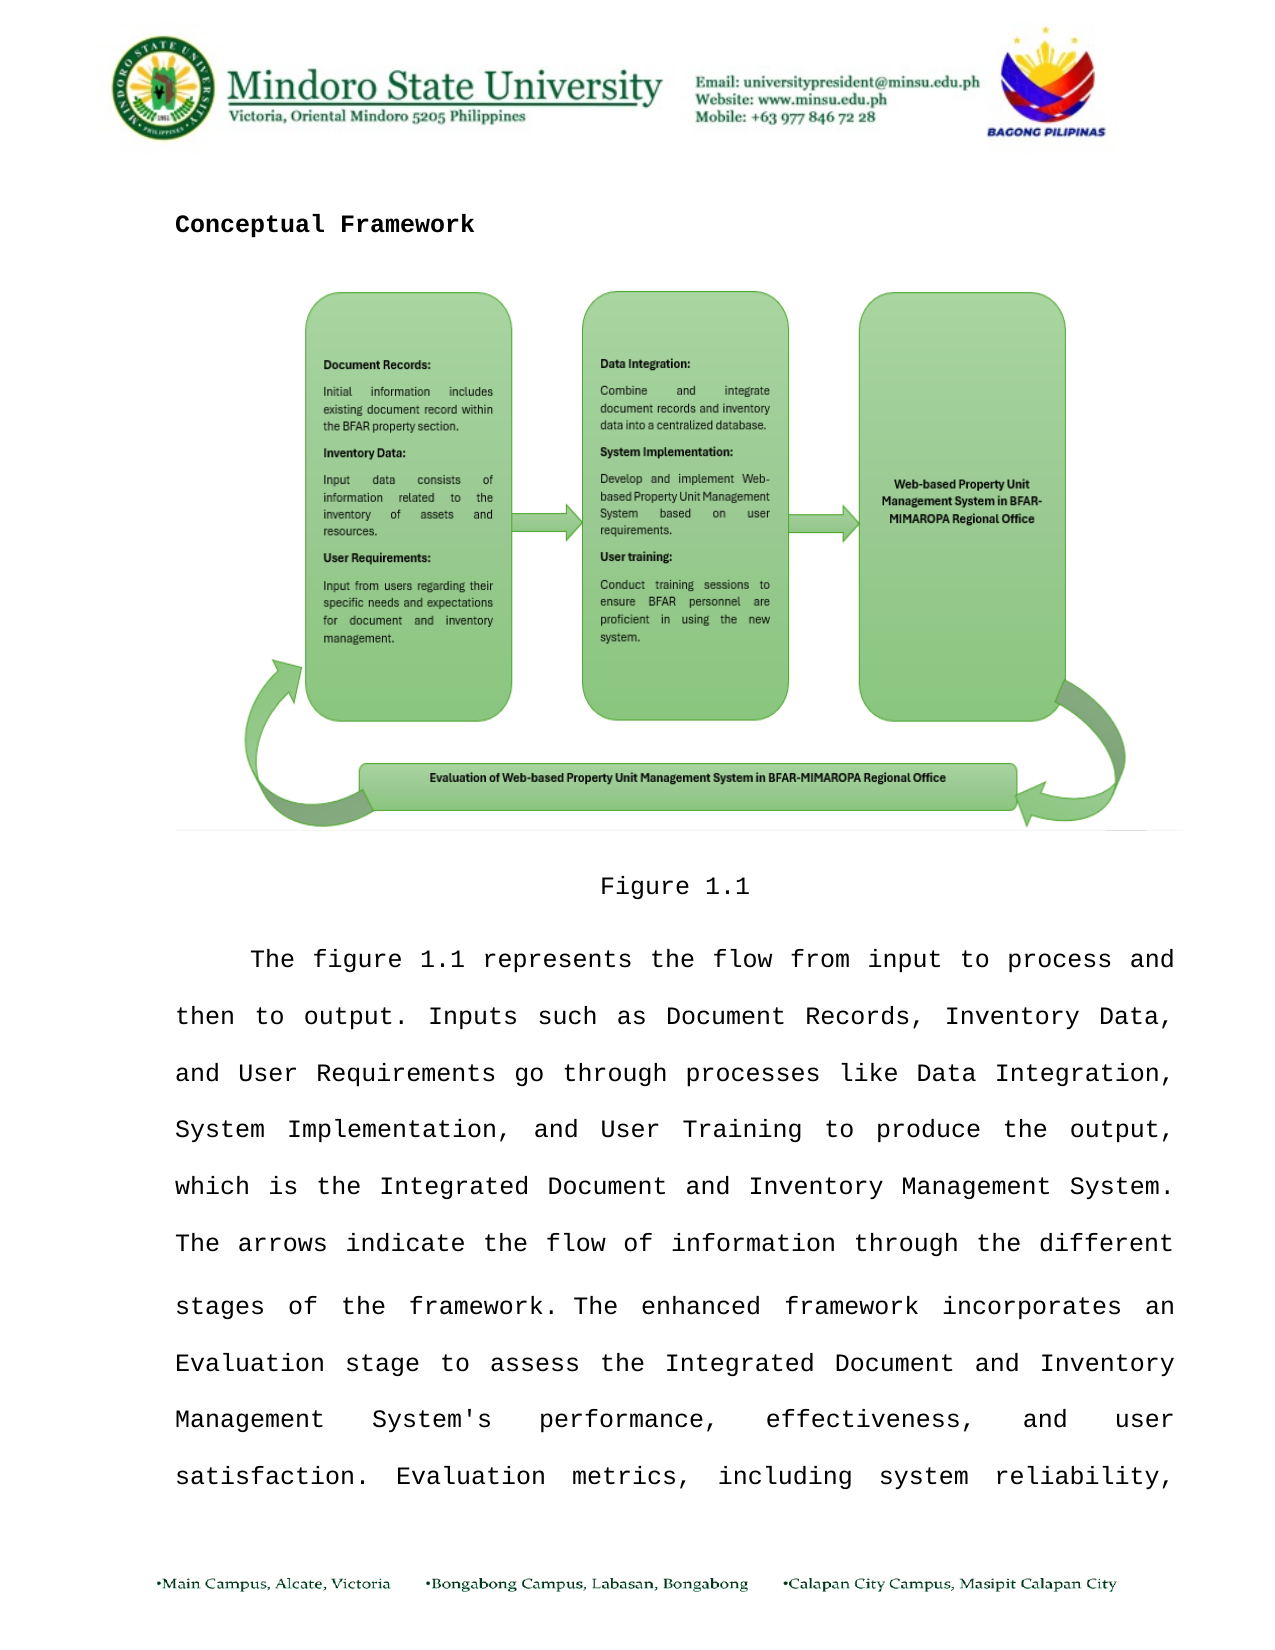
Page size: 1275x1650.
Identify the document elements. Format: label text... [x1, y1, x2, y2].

picture [138, 1544, 1135, 1641]
picture [56, 0, 1183, 189]
text Conceptual Framework [175, 211, 1175, 239]
text Figure 1.1 [175, 874, 1175, 902]
picture [175, 284, 1183, 831]
